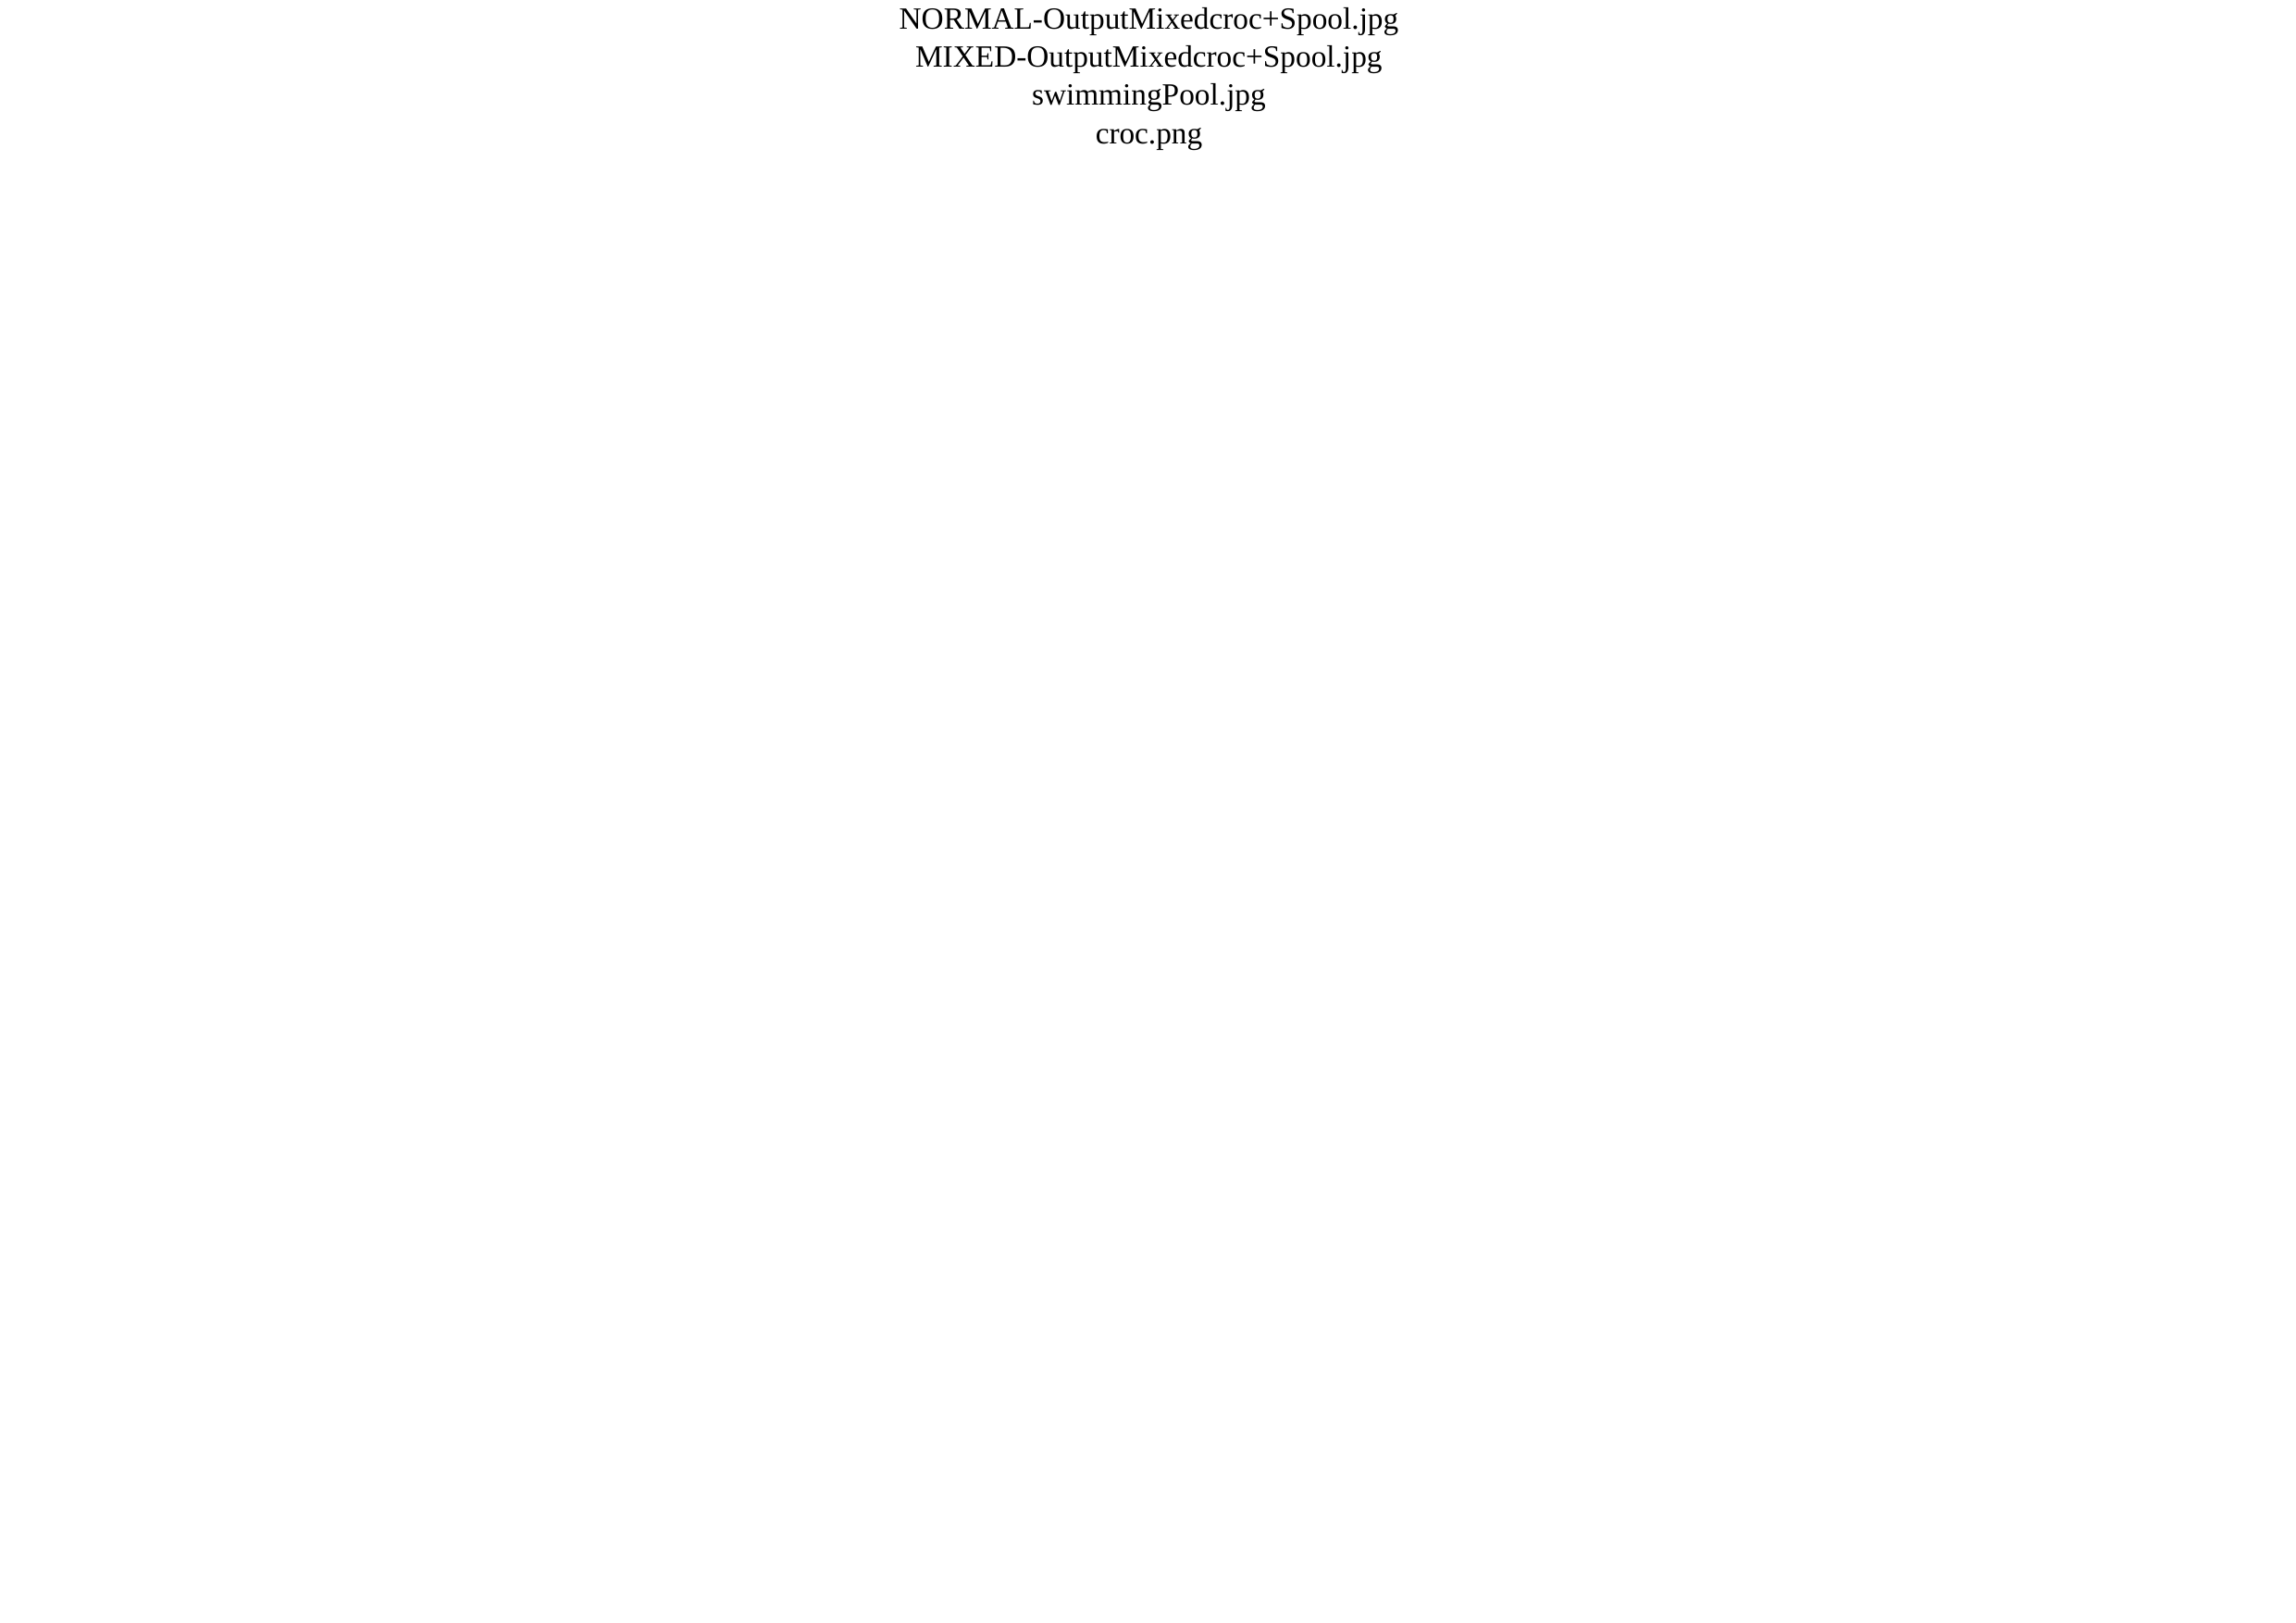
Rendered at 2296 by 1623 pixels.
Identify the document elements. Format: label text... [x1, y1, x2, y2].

text NORMAL-OutputMixedcroc+Spool.jpg [2, 0, 2295, 35]
text MIXED-OutputMixedcroc+Spool.jpg [2, 38, 2295, 74]
text croc.png [2, 115, 2295, 150]
text swimmingPool.jpg [2, 77, 2295, 112]
